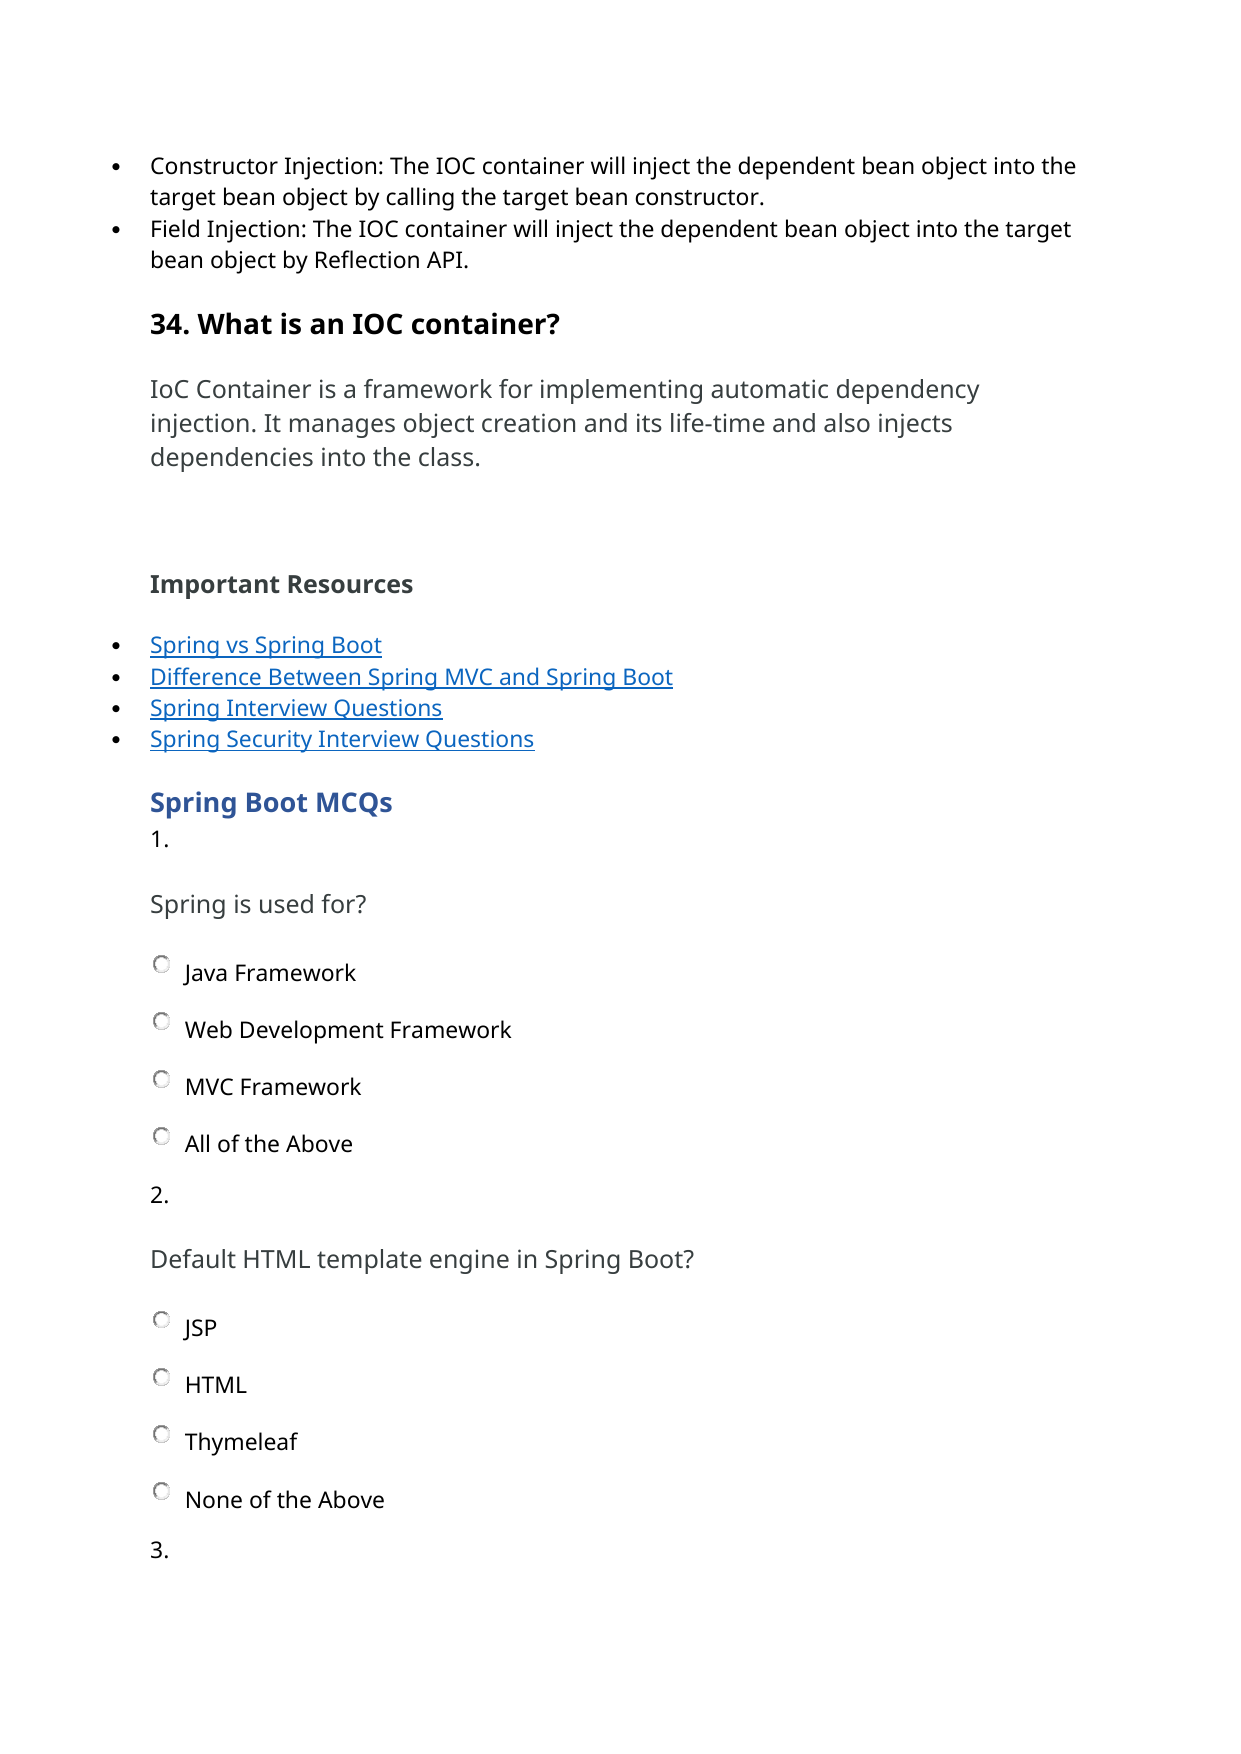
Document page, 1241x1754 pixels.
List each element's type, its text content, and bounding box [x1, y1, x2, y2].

text Web Development Framework [150, 1007, 1090, 1045]
subtitle Spring Boot MCQs [150, 784, 1090, 821]
text Important Resources [150, 566, 1090, 600]
text Java Framework [150, 949, 1090, 988]
list Constructor Injection: The IOC container will inject the dependent bean object into the target bean object by calling the target bean constructor. [112, 150, 1090, 212]
text JSP [150, 1305, 1090, 1343]
text Thymeleaf [150, 1419, 1090, 1458]
text MVC Framework [150, 1064, 1090, 1102]
text None of the Above [150, 1477, 1090, 1515]
text All of the Above [150, 1121, 1090, 1159]
text Default HTML template engine in Spring Boot? [150, 1242, 1090, 1276]
text HTML [150, 1362, 1090, 1400]
text 2. [150, 1179, 1090, 1210]
list Field Injection: The IOC container will inject the dependent bean object into the target bean object by Reflection API. [112, 212, 1090, 275]
list Spring Security Interview Questions [112, 723, 1090, 754]
text IoC Container is a framework for implementing automatic dependency injection. It manages object creation and its life-time and also injects dependencies into the class. [150, 372, 1090, 474]
list Difference Between Spring MVC and Spring Boot [112, 661, 1090, 692]
subtitle 34. What is an IOC container? [150, 304, 1090, 342]
text Spring is used for? [150, 886, 1090, 920]
text 3. [150, 1534, 1090, 1565]
text 1. [150, 823, 1090, 855]
list Spring Interview Questions [112, 692, 1090, 723]
list Spring vs Spring Boot [112, 629, 1090, 661]
